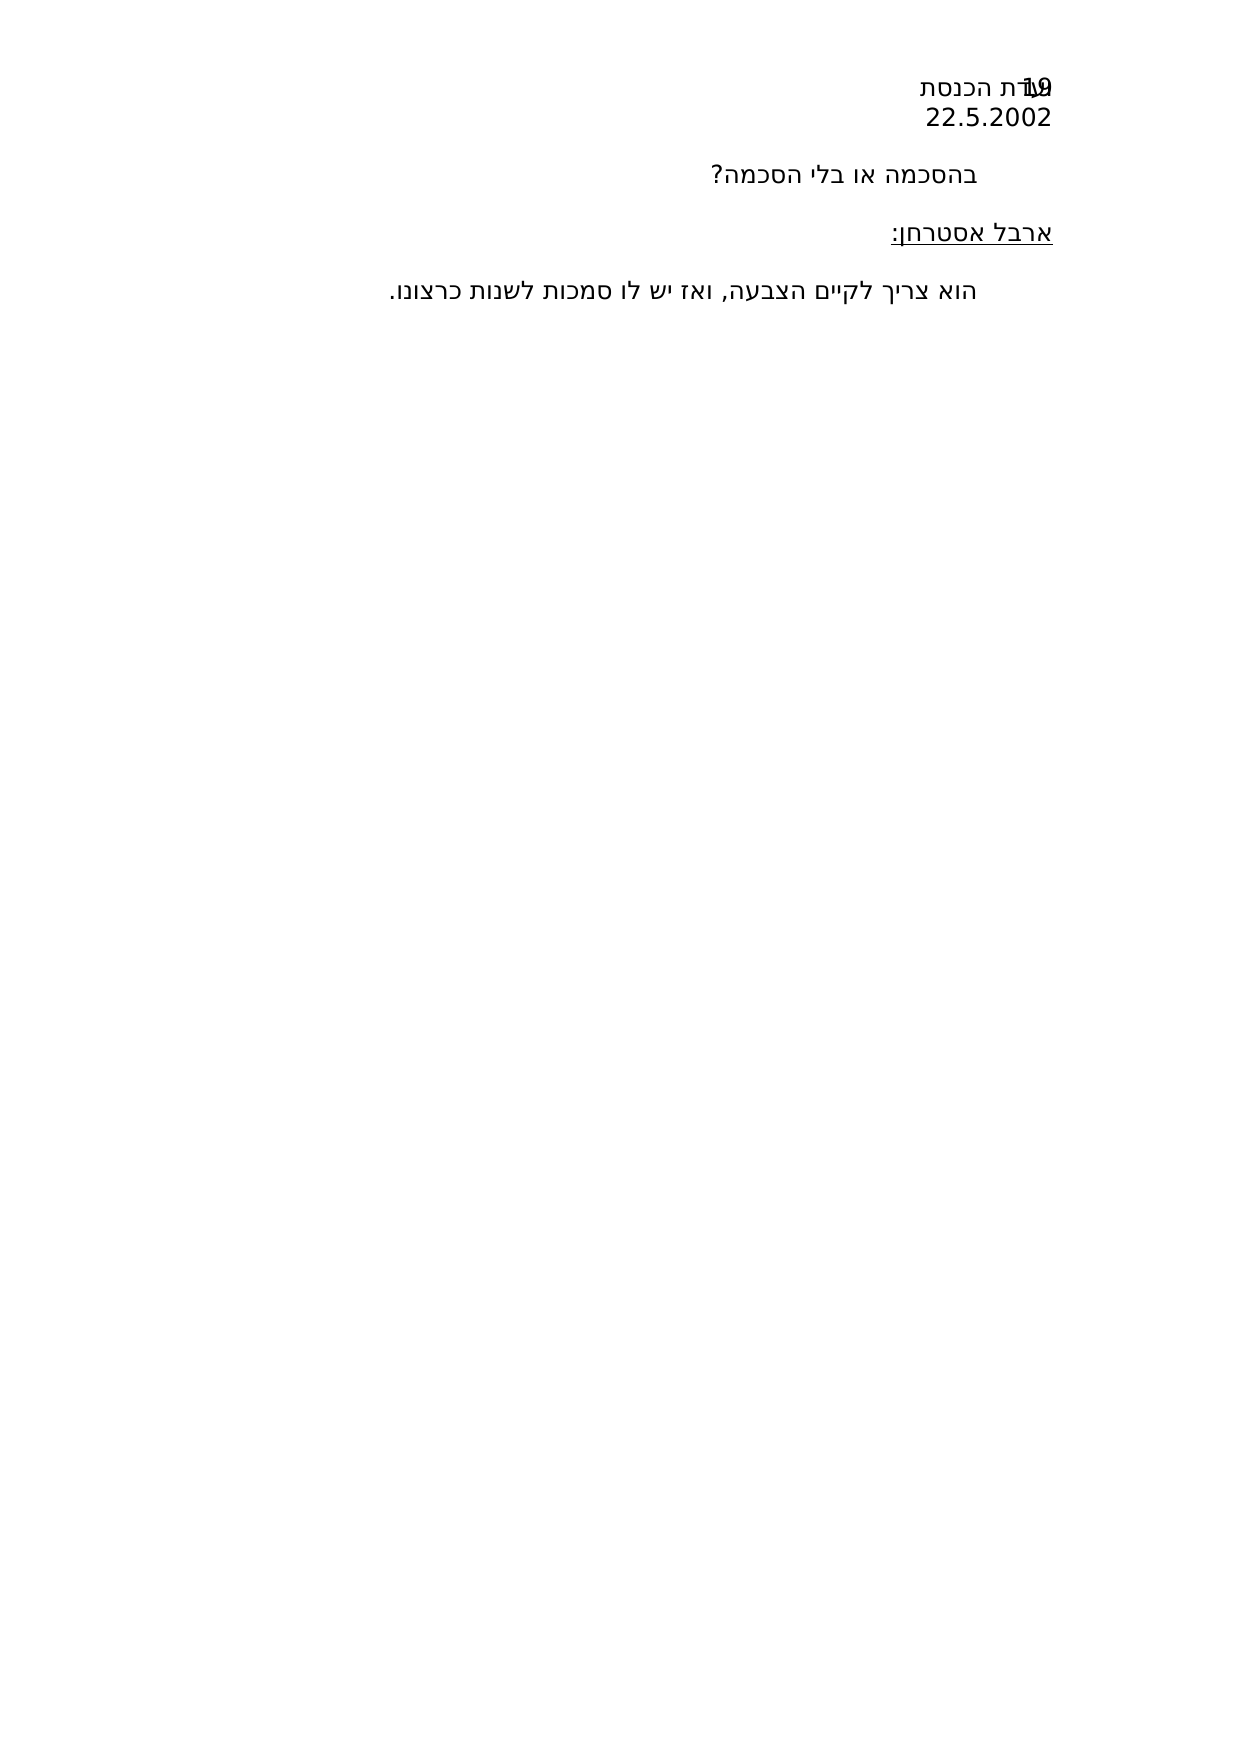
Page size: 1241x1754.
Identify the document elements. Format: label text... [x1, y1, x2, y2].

text ארבל אסטרחן: [187, 218, 1053, 248]
text בהסכמה או בלי הסכמה? [187, 161, 1053, 190]
text הוא צריך לקיים הצבעה, ואז יש לו סמכות לשנות כרצונו. [187, 276, 1053, 306]
